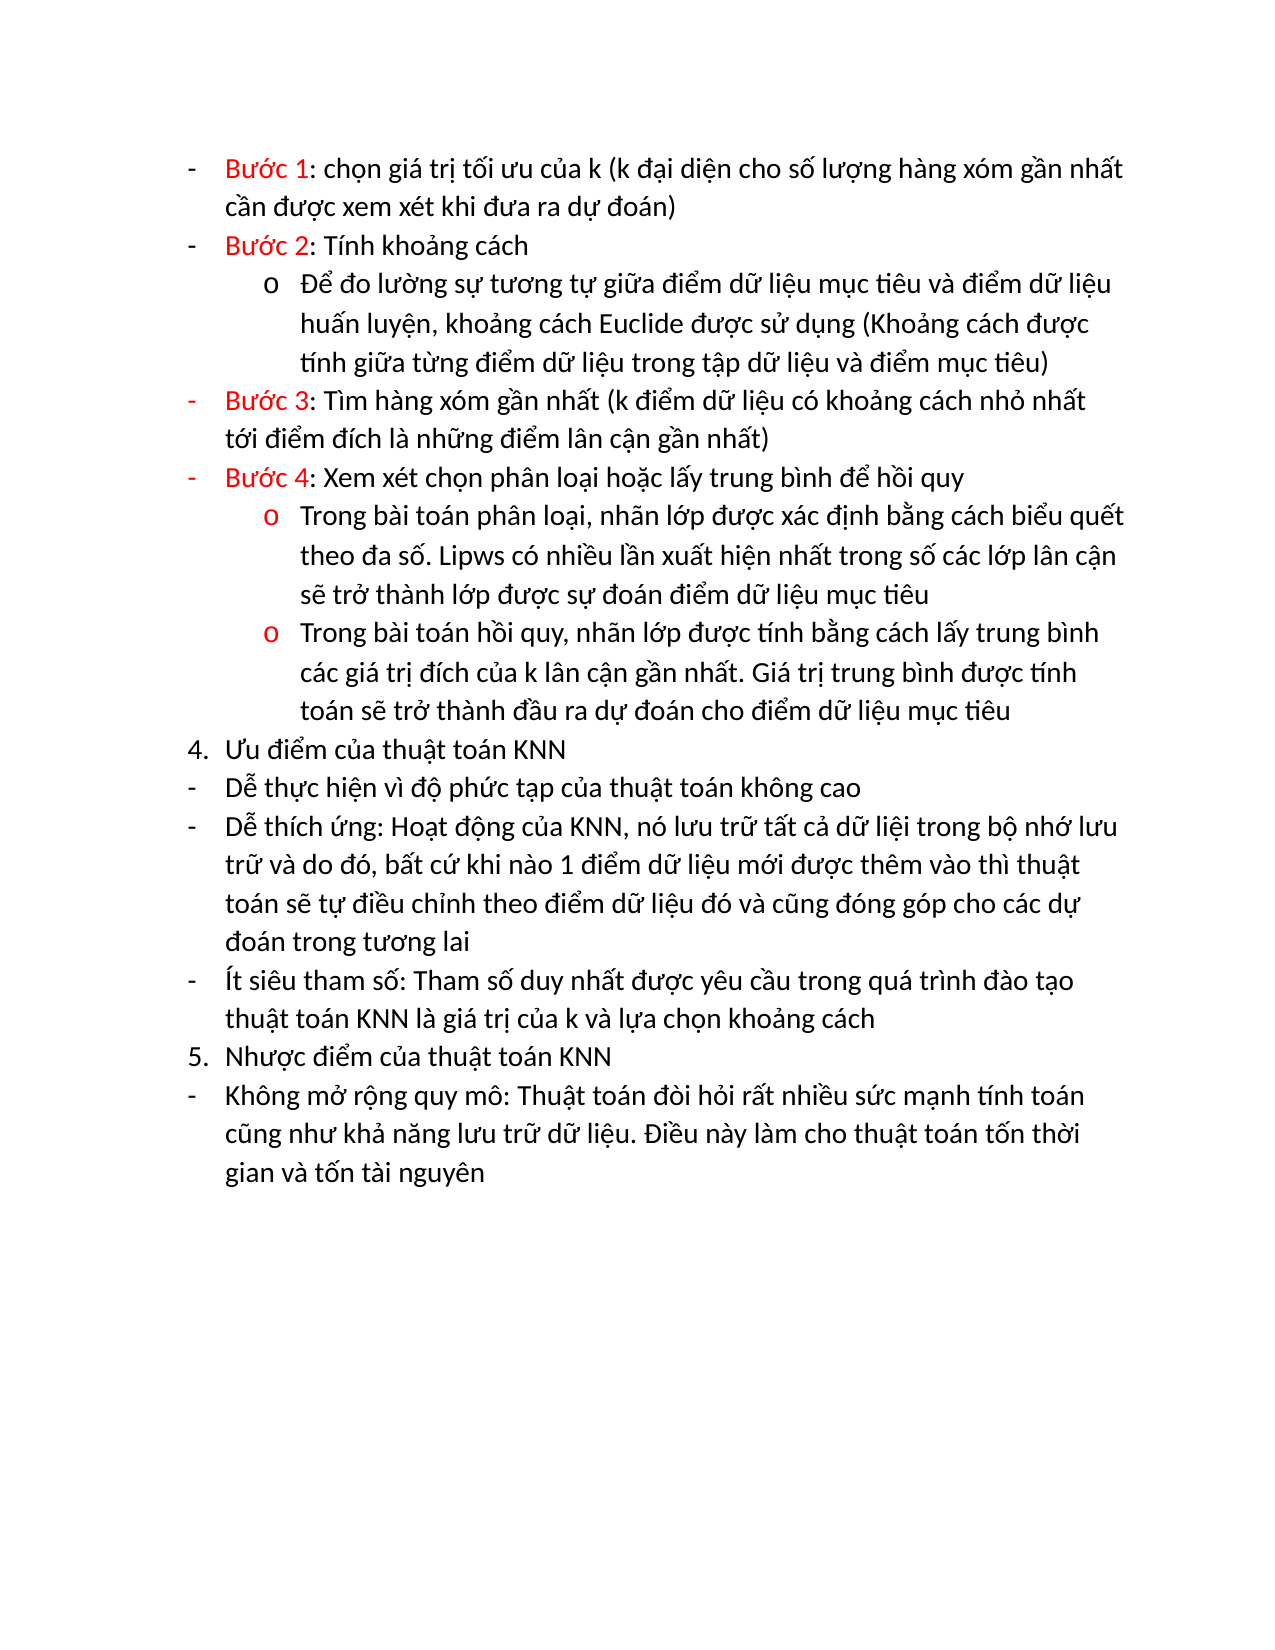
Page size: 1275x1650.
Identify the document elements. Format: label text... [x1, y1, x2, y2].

list Trong bài toán phân loại, nhãn lớp được xác định bằng cách biểu quết theo đa số. Lipws có nhiều lần xuất hiện nhất trong số các lớp lân cận sẽ trở thành lớp được sự đoán điểm dữ liệu mục tiêu [262, 497, 1125, 611]
list Ít siêu tham số: Tham số duy nhất được yêu cầu trong quá trình đào tạo thuật toán KNN là giá trị của k và lựa chọn khoảng cách [187, 962, 1125, 1036]
list Dễ thực hiện vì độ phức tạp của thuật toán không cao [187, 769, 1125, 805]
list Nhược điểm của thuật toán KNN [187, 1038, 1125, 1074]
list Dễ thích ứng: Hoạt động của KNN, nó lưu trữ tất cả dữ liệi trong bộ nhớ lưu trữ và do đó, bất cứ khi nào 1 điểm dữ liệu mới được thêm vào thì thuật toán sẽ tự điều chỉnh theo điểm dữ liệu đó và cũng đóng góp cho các dự đoán trong tương lai [187, 808, 1125, 959]
list Bước 4: Xem xét chọn phân loại hoặc lấy trung bình để hồi quy [187, 459, 1125, 494]
list Bước 3: Tìm hàng xóm gần nhất (k điểm dữ liệu có khoảng cách nhỏ nhất tới điểm đích là những điểm lân cận gần nhất) [187, 382, 1125, 456]
list Ưu điểm của thuật toán KNN [187, 731, 1125, 767]
list Trong bài toán hồi quy, nhãn lớp được tính bằng cách lấy trung bình các giá trị đích của k lân cận gần nhất. Giá trị trung bình được tính toán sẽ trở thành đầu ra dự đoán cho điểm dữ liệu mục tiêu [262, 614, 1125, 728]
list Bước 2: Tính khoảng cách [187, 227, 1125, 262]
list Để đo lường sự tương tự giữa điểm dữ liệu mục tiêu và điểm dữ liệu huấn luyện, khoảng cách Euclide được sử dụng (Khoảng cách được tính giữa từng điểm dữ liệu trong tập dữ liệu và điểm mục tiêu) [262, 265, 1125, 379]
list Không mở rộng quy mô: Thuật toán đòi hỏi rất nhiều sức mạnh tính toán cũng như khả năng lưu trữ dữ liệu. Điều này làm cho thuật toán tốn thời gian và tốn tài nguyên [187, 1077, 1125, 1189]
list Bước 1: chọn giá trị tối ưu của k (k đại diện cho số lượng hàng xóm gần nhất cần được xem xét khi đưa ra dự đoán) [187, 150, 1125, 224]
